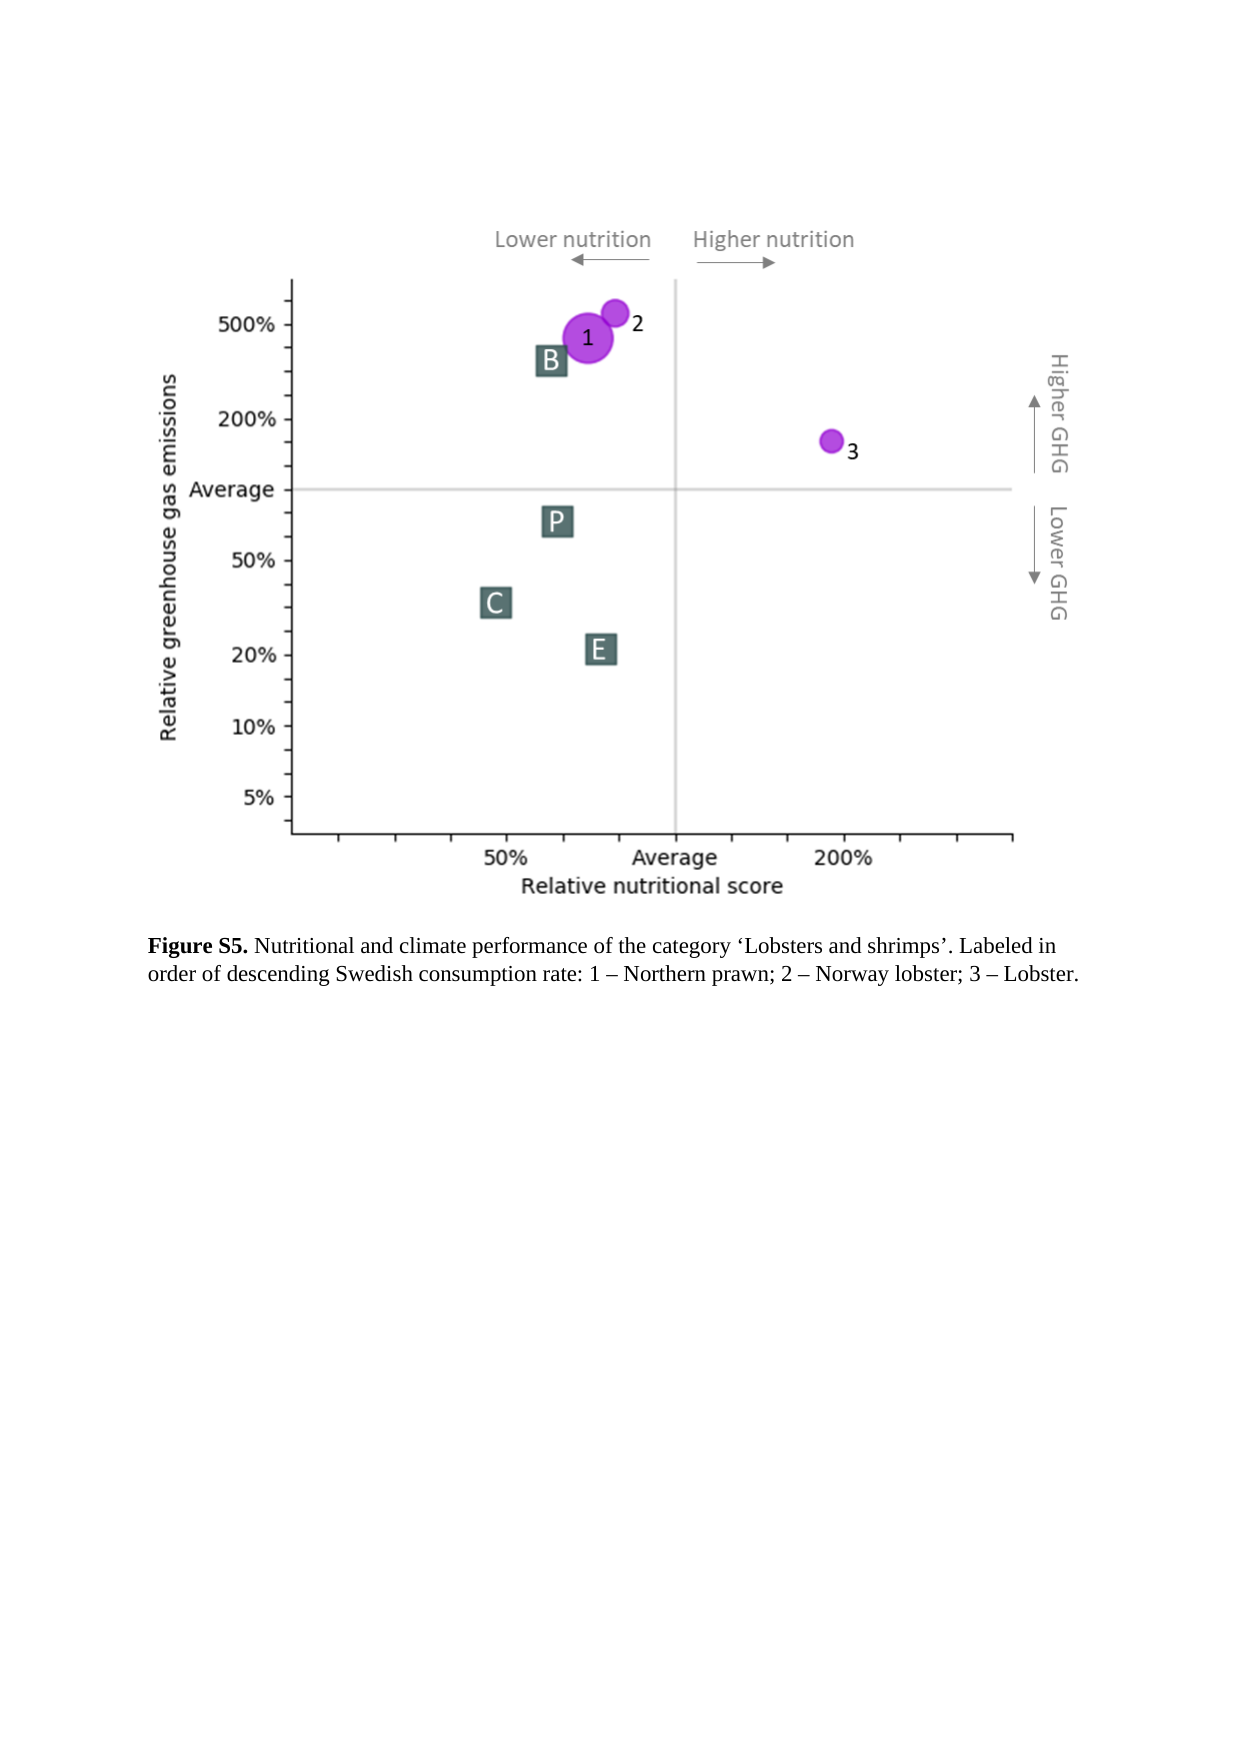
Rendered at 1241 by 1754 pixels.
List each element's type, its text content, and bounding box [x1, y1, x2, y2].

text Figure S5. Nutritional and climate performance of the category ‘Lobsters and shrimps’. Labeled in order of descending Swedish consumption rate: 1 – Northern prawn; 2 – Norway lobster; 3 – Lobster. [148, 932, 1093, 986]
picture [147, 192, 1108, 913]
